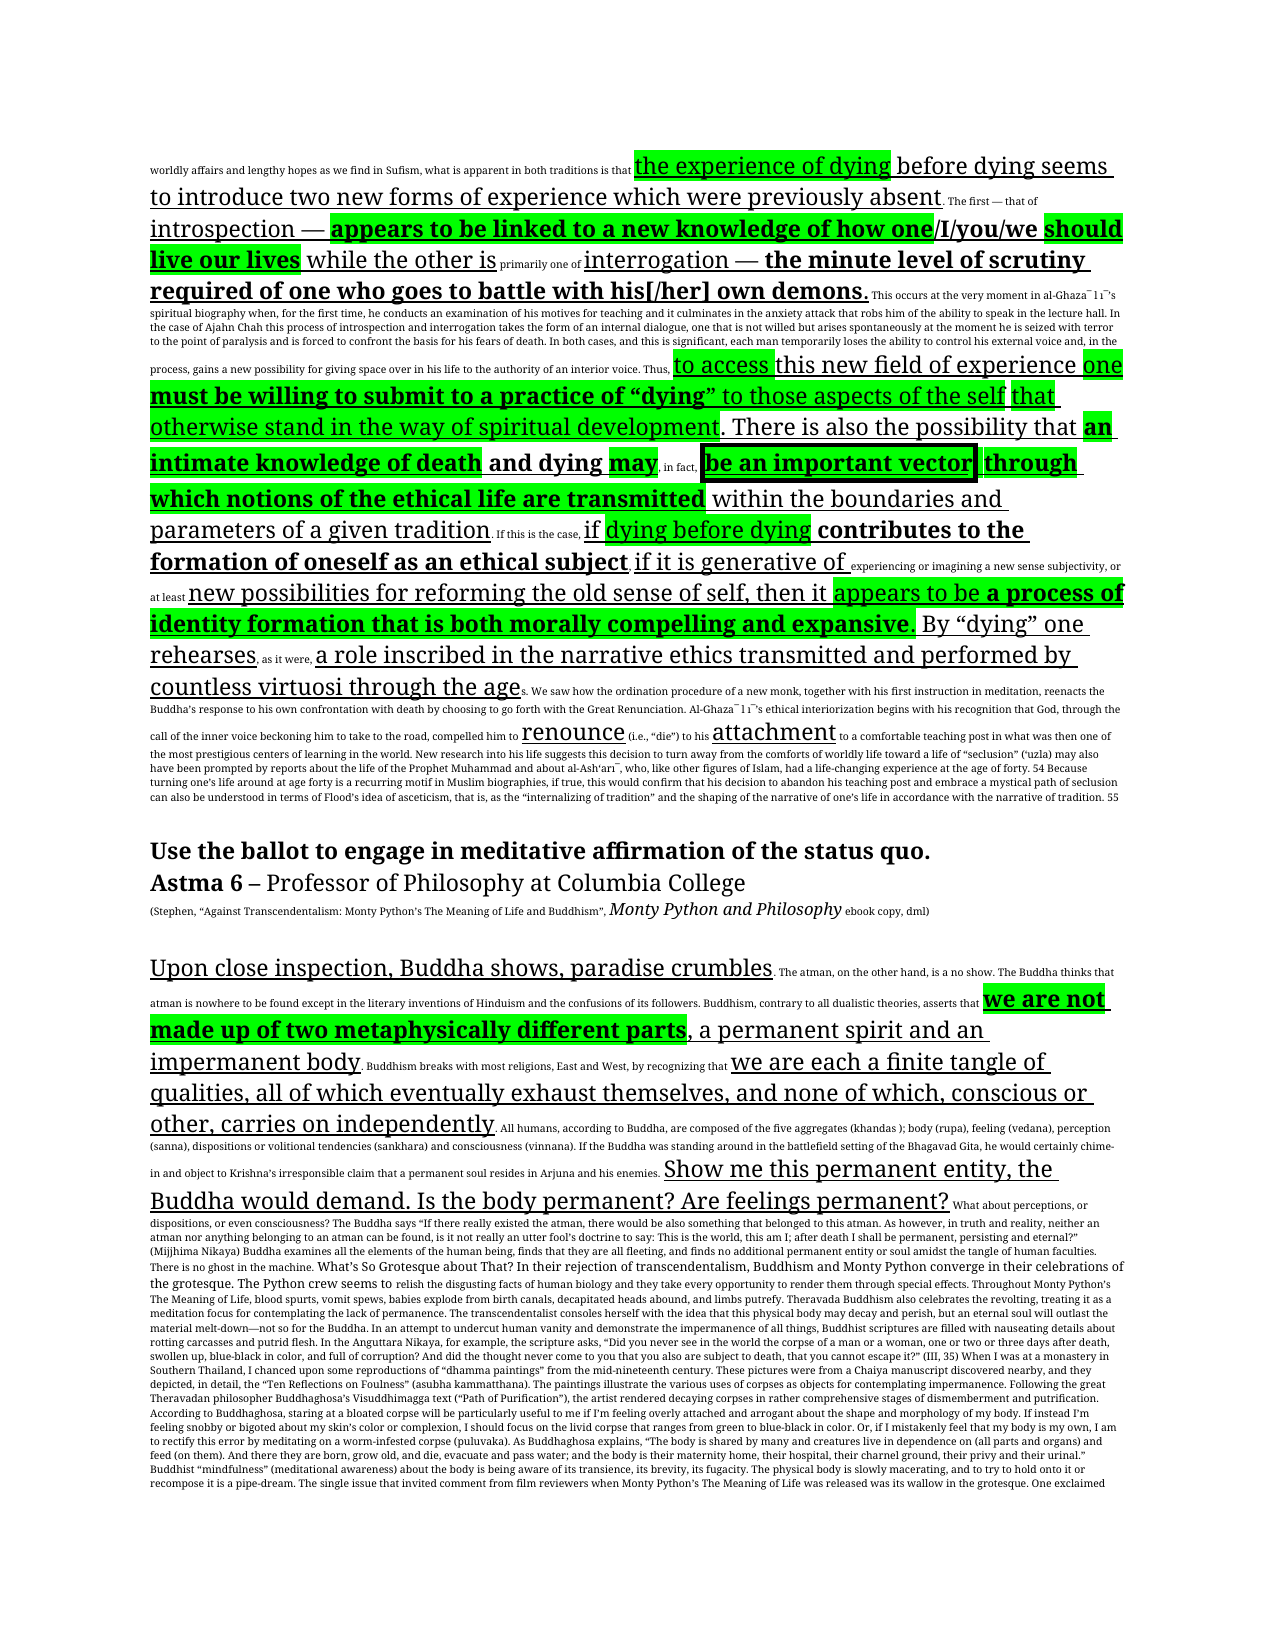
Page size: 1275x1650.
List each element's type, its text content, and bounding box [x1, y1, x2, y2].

subtitle Use the ballot to engage in meditative affirmation of the status quo. [150, 835, 1125, 866]
text (Stephen, “Against Transcendentalism: Monty Python’s The Meaning of Life and Buddhism”, Monty Python and Philosophy ebook copy, dml) [150, 898, 1125, 920]
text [150, 952, 1125, 1491]
text Astma 6 – Professor of Philosophy at Columbia College [150, 866, 1125, 898]
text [150, 150, 1125, 608]
